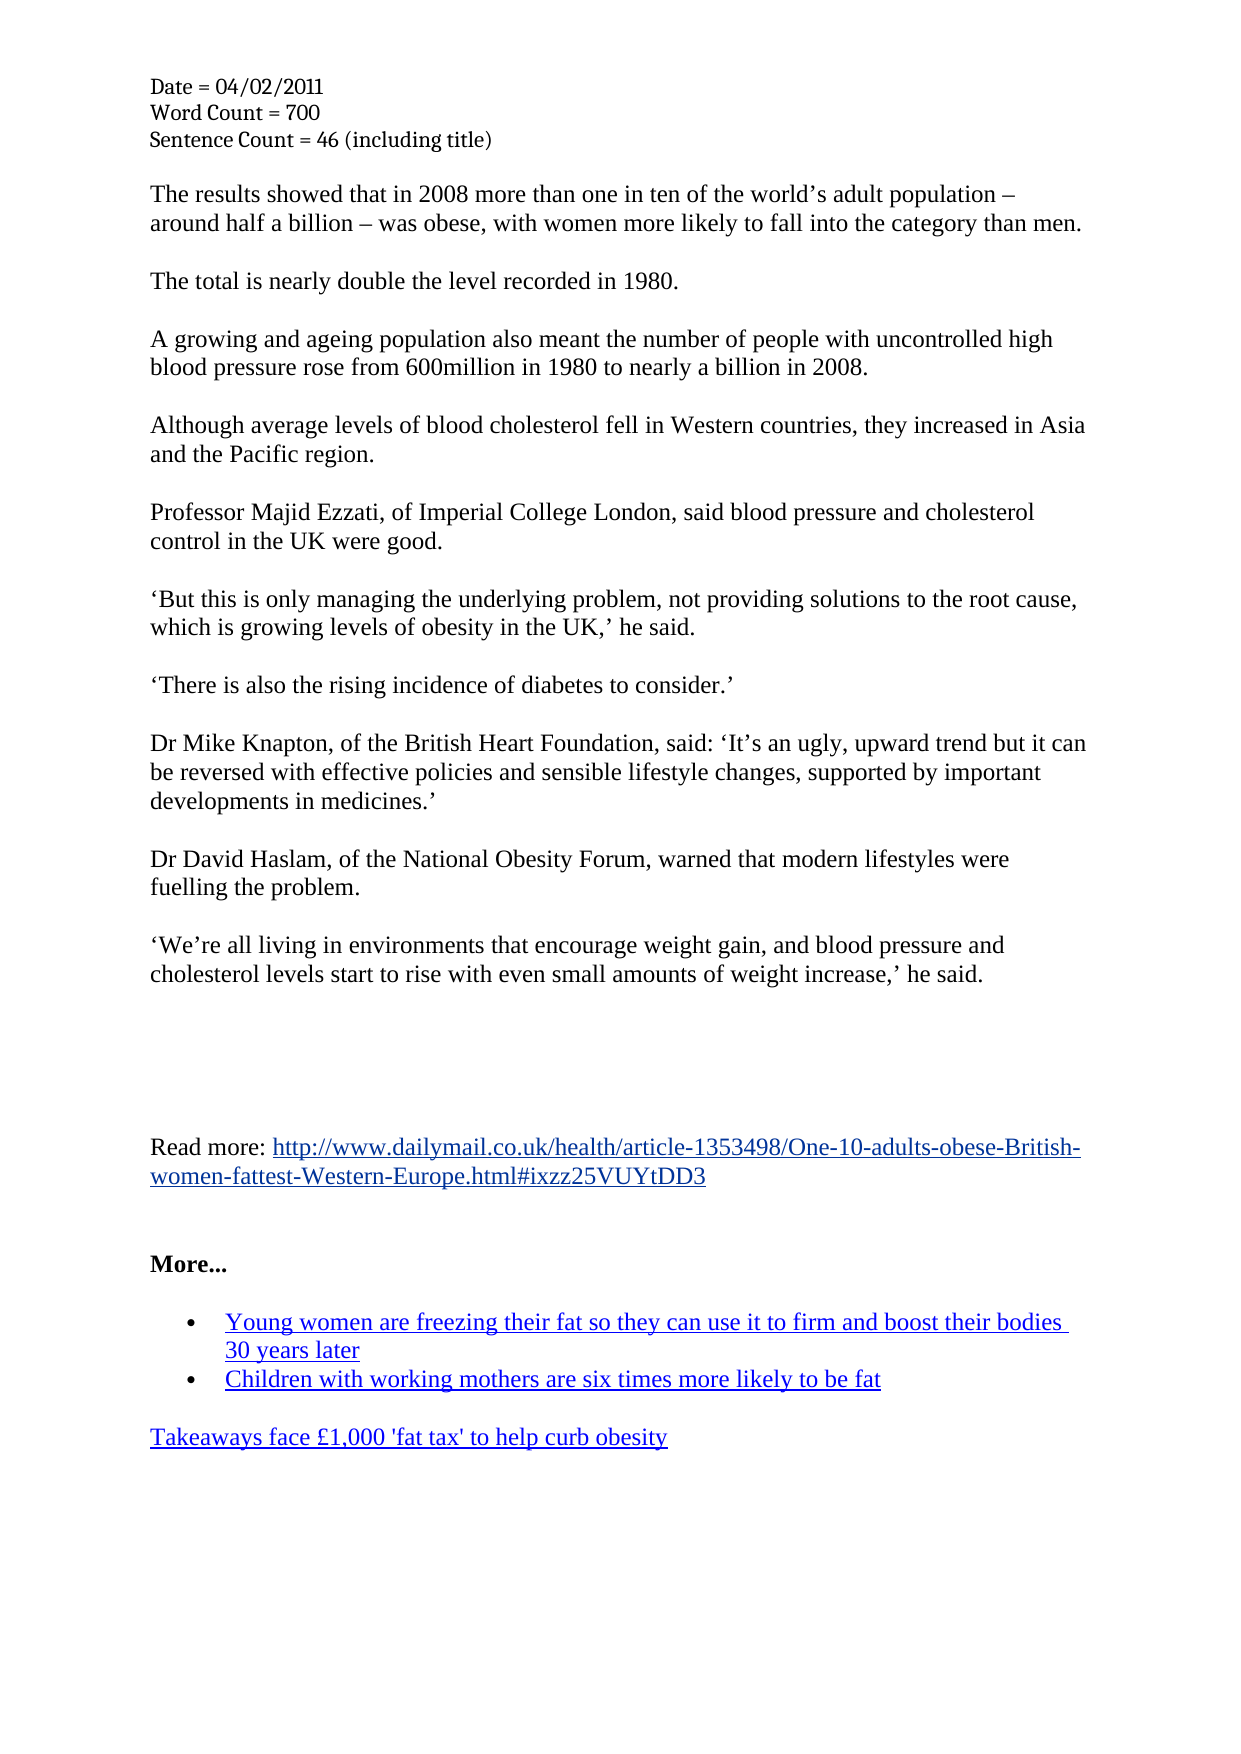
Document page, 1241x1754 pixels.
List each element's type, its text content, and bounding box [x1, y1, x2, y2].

text ‘But this is only managing the underlying problem, not providing solutions to the root cause, which is growing levels of obesity in the UK,’ he said. [150, 584, 1090, 641]
text Dr David Haslam, of the National Obesity Forum, warned that modern lifestyles were fuelling the problem. [150, 844, 1090, 901]
text A growing and ageing population also meant the number of people with uncontrolled high blood pressure rose from 600million in 1980 to nearly a billion in 2008. [150, 324, 1090, 381]
text Professor Majid Ezzati, of Imperial College London, said blood pressure and cholesterol control in the UK were good. [150, 497, 1090, 554]
text More... [150, 1249, 1090, 1278]
list Children with working mothers are six times more likely to be fat [187, 1364, 1090, 1393]
text Takeaways face £1,000 'fat tax' to help curb obesity [150, 1422, 1090, 1451]
text The total is nearly double the level recorded in 1980. [150, 266, 1090, 294]
text Read more: http://www.dailymail.co.uk/health/article-1353498/One-10-adults-obese-British-women-fattest-Western-Europe.html#ixzz25VUYtDD3 [150, 1074, 1090, 1189]
list Young women are freezing their fat so they can use it to firm and boost their bodies 30 years later [187, 1307, 1090, 1364]
text Although average levels of blood cholesterol fell in Western countries, they increased in Asia and the Pacific region. [150, 410, 1090, 468]
text The results showed that in 2008 more than one in ten of the world’s adult population – around half a billion – was obese, with women more likely to fall into the category than men. [150, 179, 1090, 237]
text ‘We’re all living in environments that encourage weight gain, and blood pressure and cholesterol levels start to rise with even small amounts of weight increase,’ he said. [150, 930, 1090, 988]
text ‘There is also the rising incidence of diabetes to consider.’ [150, 670, 1090, 699]
text Dr Mike Knapton, of the British Heart Foundation, said: ‘It’s an ugly, upward trend but it can be reversed with effective policies and sensible lifestyle changes, supported by important developments in medicines.’ [150, 728, 1090, 814]
